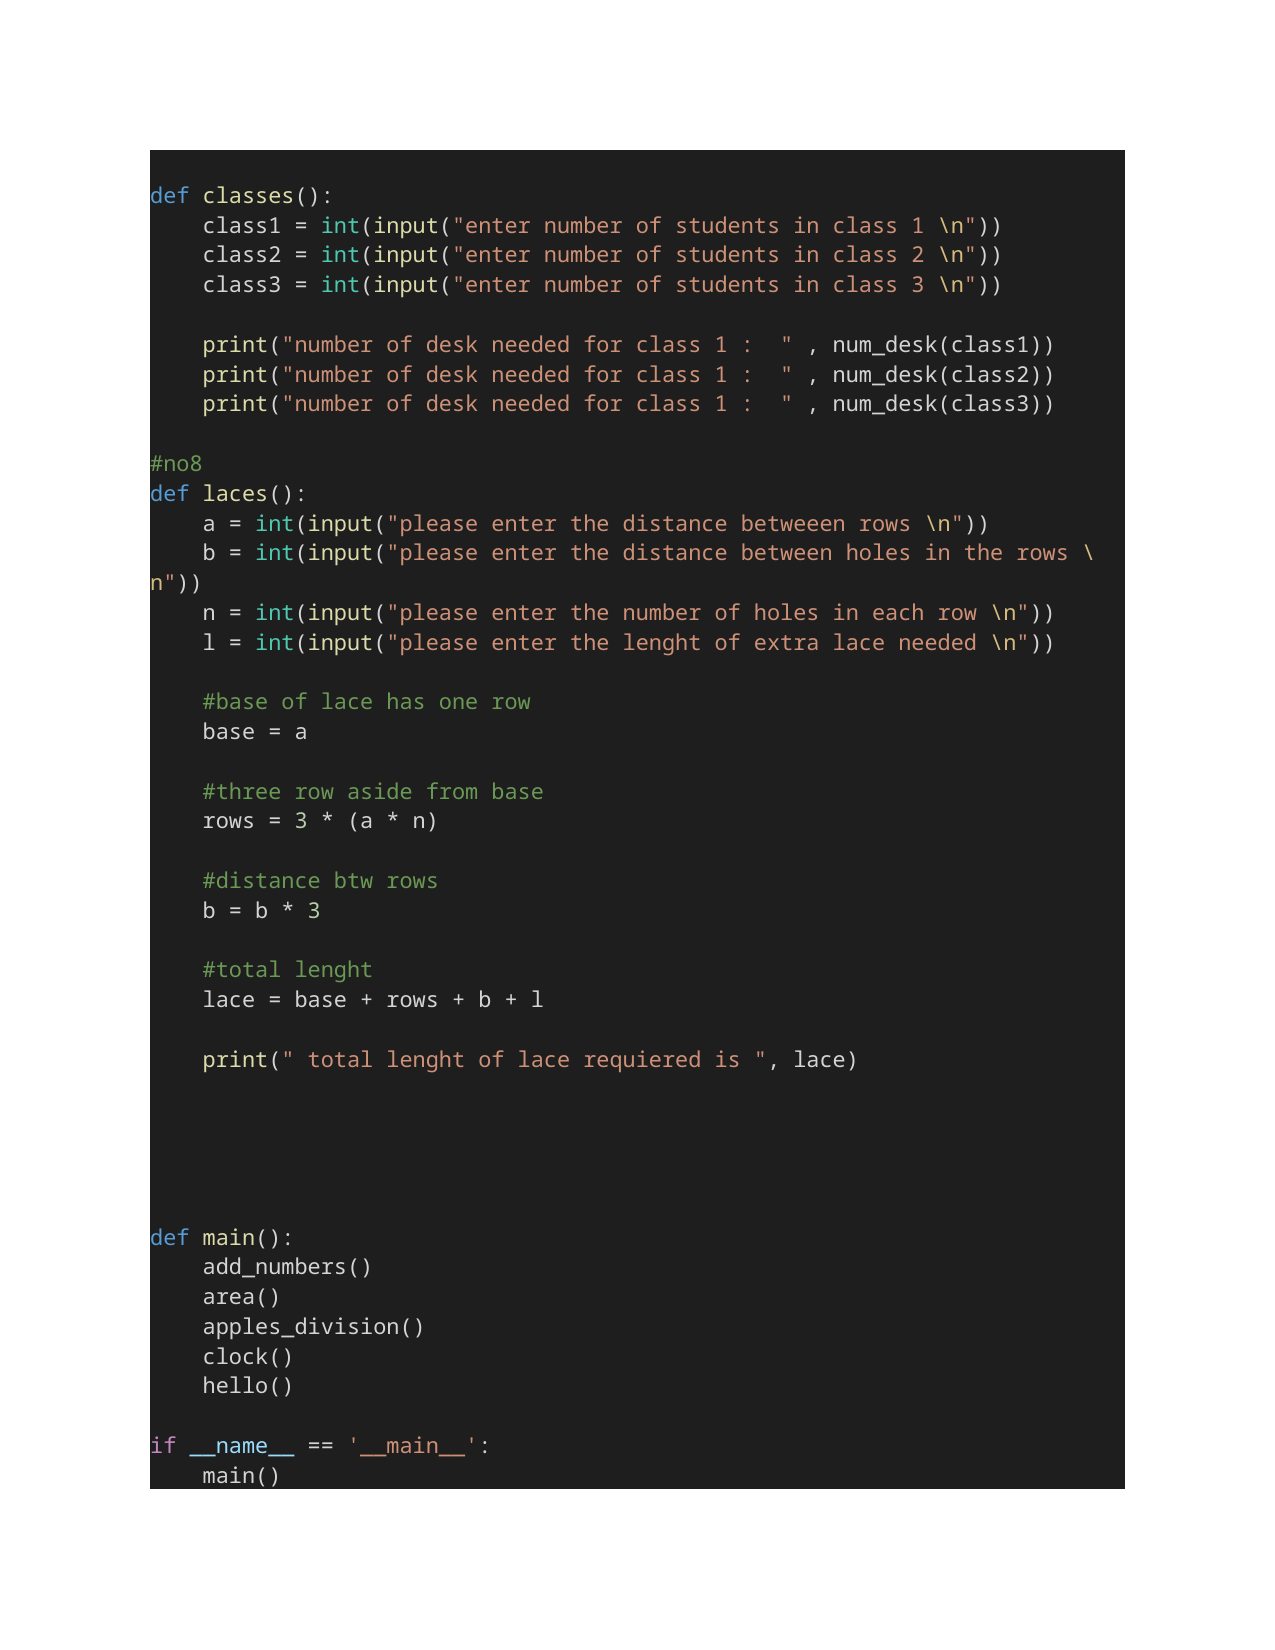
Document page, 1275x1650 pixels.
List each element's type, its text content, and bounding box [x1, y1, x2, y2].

text class1 = int(input("enter number of students in class 1 \n")) [150, 209, 1125, 239]
text hello() [150, 1370, 1125, 1400]
text rows = 3 * (a * n) [150, 805, 1125, 835]
text clock() [150, 1341, 1125, 1370]
text #total lenght [150, 954, 1125, 984]
text def classes(): [150, 180, 1125, 209]
text #no8 [150, 448, 1125, 478]
text area() [150, 1281, 1125, 1311]
text main() [150, 1460, 1125, 1489]
text print("number of desk needed for class 1 : " , num_desk(class2)) [150, 358, 1125, 388]
text b = b * 3 [150, 895, 1125, 924]
text if __name__ == '__main__': [150, 1430, 1125, 1460]
text base = a [150, 716, 1125, 746]
text class2 = int(input("enter number of students in class 2 \n")) [150, 239, 1125, 269]
text apples_division() [150, 1311, 1125, 1341]
text #three row aside from base [150, 776, 1125, 805]
text print("number of desk needed for class 1 : " , num_desk(class3)) [150, 388, 1125, 418]
text #base of lace has one row [150, 686, 1125, 716]
text def laces(): [150, 478, 1125, 507]
text print("number of desk needed for class 1 : " , num_desk(class1)) [150, 329, 1125, 358]
text a = int(input("please enter the distance betweeen rows \n")) [150, 507, 1125, 537]
text add_numbers() [150, 1251, 1125, 1281]
text print(" total lenght of lace requiered is ", lace) [150, 1044, 1125, 1073]
text b = int(input("please enter the distance between holes in the rows \n")) [150, 537, 1125, 597]
text l = int(input("please enter the lenght of extra lace needed \n")) [150, 627, 1125, 656]
text lace = base + rows + b + l [150, 984, 1125, 1014]
text n = int(input("please enter the number of holes in each row \n")) [150, 597, 1125, 627]
text class3 = int(input("enter number of students in class 3 \n")) [150, 269, 1125, 299]
text #distance btw rows [150, 865, 1125, 895]
text def main(): [150, 1221, 1125, 1251]
